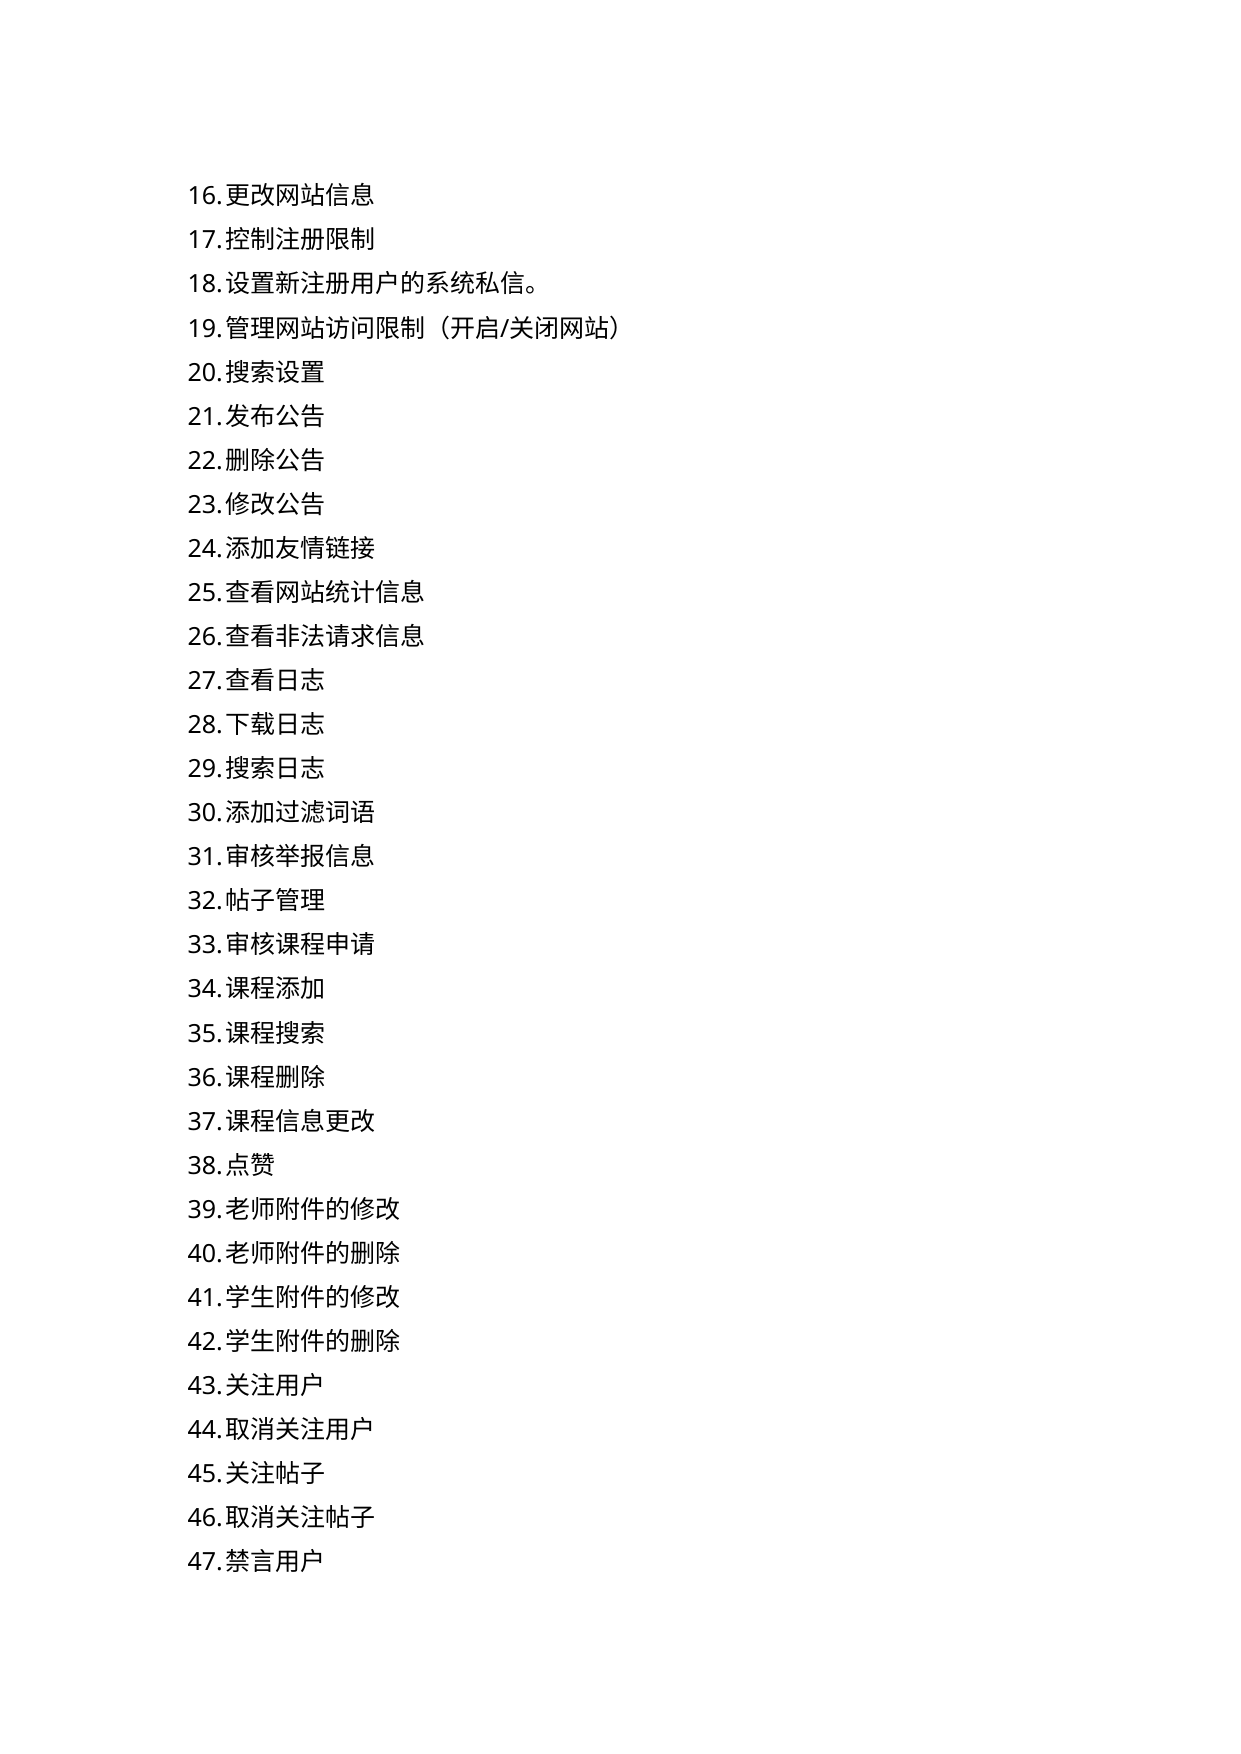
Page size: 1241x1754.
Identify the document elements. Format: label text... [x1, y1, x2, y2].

list 审核课程申请 [187, 921, 1053, 965]
list 老师附件的修改 [187, 1185, 1053, 1229]
list 课程信息更改 [187, 1097, 1053, 1141]
list 搜索日志 [187, 745, 1053, 789]
list 下载日志 [187, 701, 1053, 745]
list 学生附件的删除 [187, 1318, 1053, 1362]
list 审核举报信息 [187, 833, 1053, 877]
list 老师附件的删除 [187, 1229, 1053, 1273]
list 更改网站信息 [187, 172, 1053, 216]
list 删除公告 [187, 436, 1053, 480]
list 添加过滤词语 [187, 789, 1053, 833]
list 控制注册限制 [187, 216, 1053, 260]
list 帖子管理 [187, 877, 1053, 921]
list 设置新注册用户的系统私信。 [187, 260, 1053, 304]
list 关注帖子 [187, 1450, 1053, 1494]
list 修改公告 [187, 480, 1053, 524]
list 搜索设置 [187, 348, 1053, 392]
list 课程添加 [187, 965, 1053, 1009]
list 禁言用户 [187, 1538, 1053, 1582]
list 查看网站统计信息 [187, 568, 1053, 613]
list 关注用户 [187, 1362, 1053, 1406]
list 发布公告 [187, 392, 1053, 436]
list 学生附件的修改 [187, 1273, 1053, 1318]
list 查看非法请求信息 [187, 613, 1053, 657]
list 课程删除 [187, 1053, 1053, 1097]
list 取消关注用户 [187, 1406, 1053, 1450]
list 课程搜索 [187, 1009, 1053, 1053]
list 查看日志 [187, 657, 1053, 701]
list 取消关注帖子 [187, 1494, 1053, 1538]
list 添加友情链接 [187, 524, 1053, 568]
list 管理网站访问限制（开启/关闭网站） [187, 304, 1053, 348]
list 点赞 [187, 1141, 1053, 1185]
